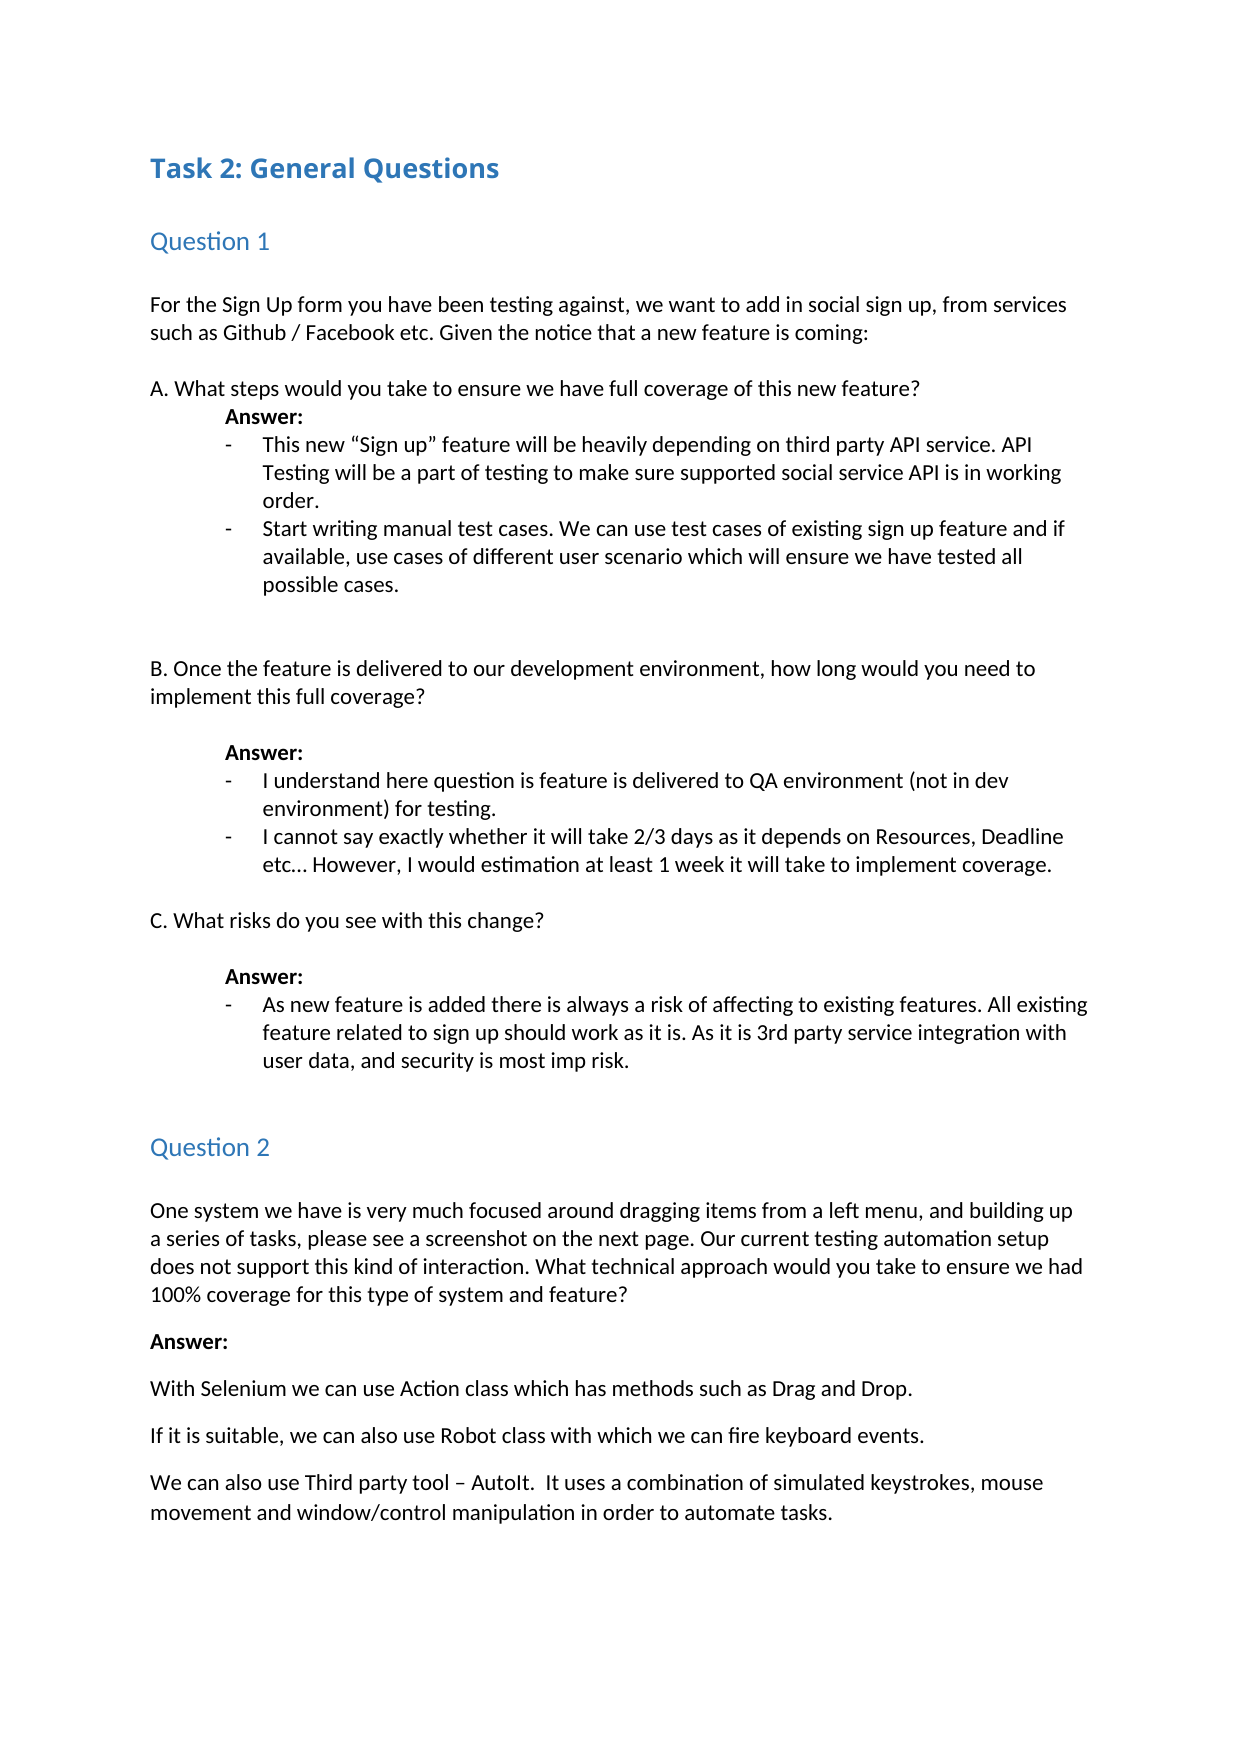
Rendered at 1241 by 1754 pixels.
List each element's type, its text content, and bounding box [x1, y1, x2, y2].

list Start writing manual test cases. We can use test cases of existing sign up feature and if available, use cases of different user scenario which will ensure we have tested all possible cases. [225, 514, 1090, 598]
text Task 2: General Questions [150, 150, 1090, 187]
text Question 2 [150, 1130, 1090, 1163]
text such as Github / Facebook etc. Given the notice that a new feature is coming: [150, 318, 1090, 346]
text Answer: [150, 962, 1090, 990]
text C. What risks do you see with this change? [150, 906, 1090, 934]
text Question 1 [150, 224, 1090, 257]
text 100% coverage for this type of system and feature? [150, 1281, 1090, 1308]
list I cannot say exactly whether it will take 2/3 days as it depends on Resources, Deadline etc… However, I would estimation at least 1 week it will take to implement coverage. Howe [225, 822, 1090, 878]
text A. What steps would you take to ensure we have full coverage of this new feature? [150, 374, 1090, 402]
text Answer: [150, 738, 1090, 766]
text With Selenium we can use Action class which has methods such as Drag and Drop. [150, 1374, 1090, 1402]
list I understand here question is feature is delivered to QA environment (not in dev environment) for testing. [225, 766, 1090, 822]
text B. Once the feature is delivered to our development environment, how long would you need to [150, 654, 1090, 682]
text One system we have is very much focused around dragging items from a left menu, and building up a series of tasks, please see a screenshot on the next page. Our current testing automation setup does not support this kind of interaction. What technical approach would you take to ensure we had [150, 1196, 1090, 1281]
text implement this full coverage? [150, 682, 1090, 710]
text For the Sign Up form you have been testing against, we want to add in social sign up, from services [150, 290, 1090, 318]
list As new feature is added there is always a risk of affecting to existing features. All existing feature related to sign up should work as it is. As it is 3rd party service integration with user data, and security is most imp risk. [225, 990, 1090, 1074]
text If it is suitable, we can also use Robot class with which we can fire keyboard events. [150, 1421, 1090, 1449]
text Answer: [150, 402, 1090, 430]
text Answer: [150, 1327, 1090, 1355]
list This new “Sign up” feature will be heavily depending on third party API service. API Testing will be a part of testing to make sure supported social service API is in working order. [225, 430, 1090, 514]
text We can also use Third party tool – AutoIt. It uses a combination of simulated keystrokes, mouse movement and window/control manipulation in order to automate tasks. [150, 1468, 1090, 1526]
